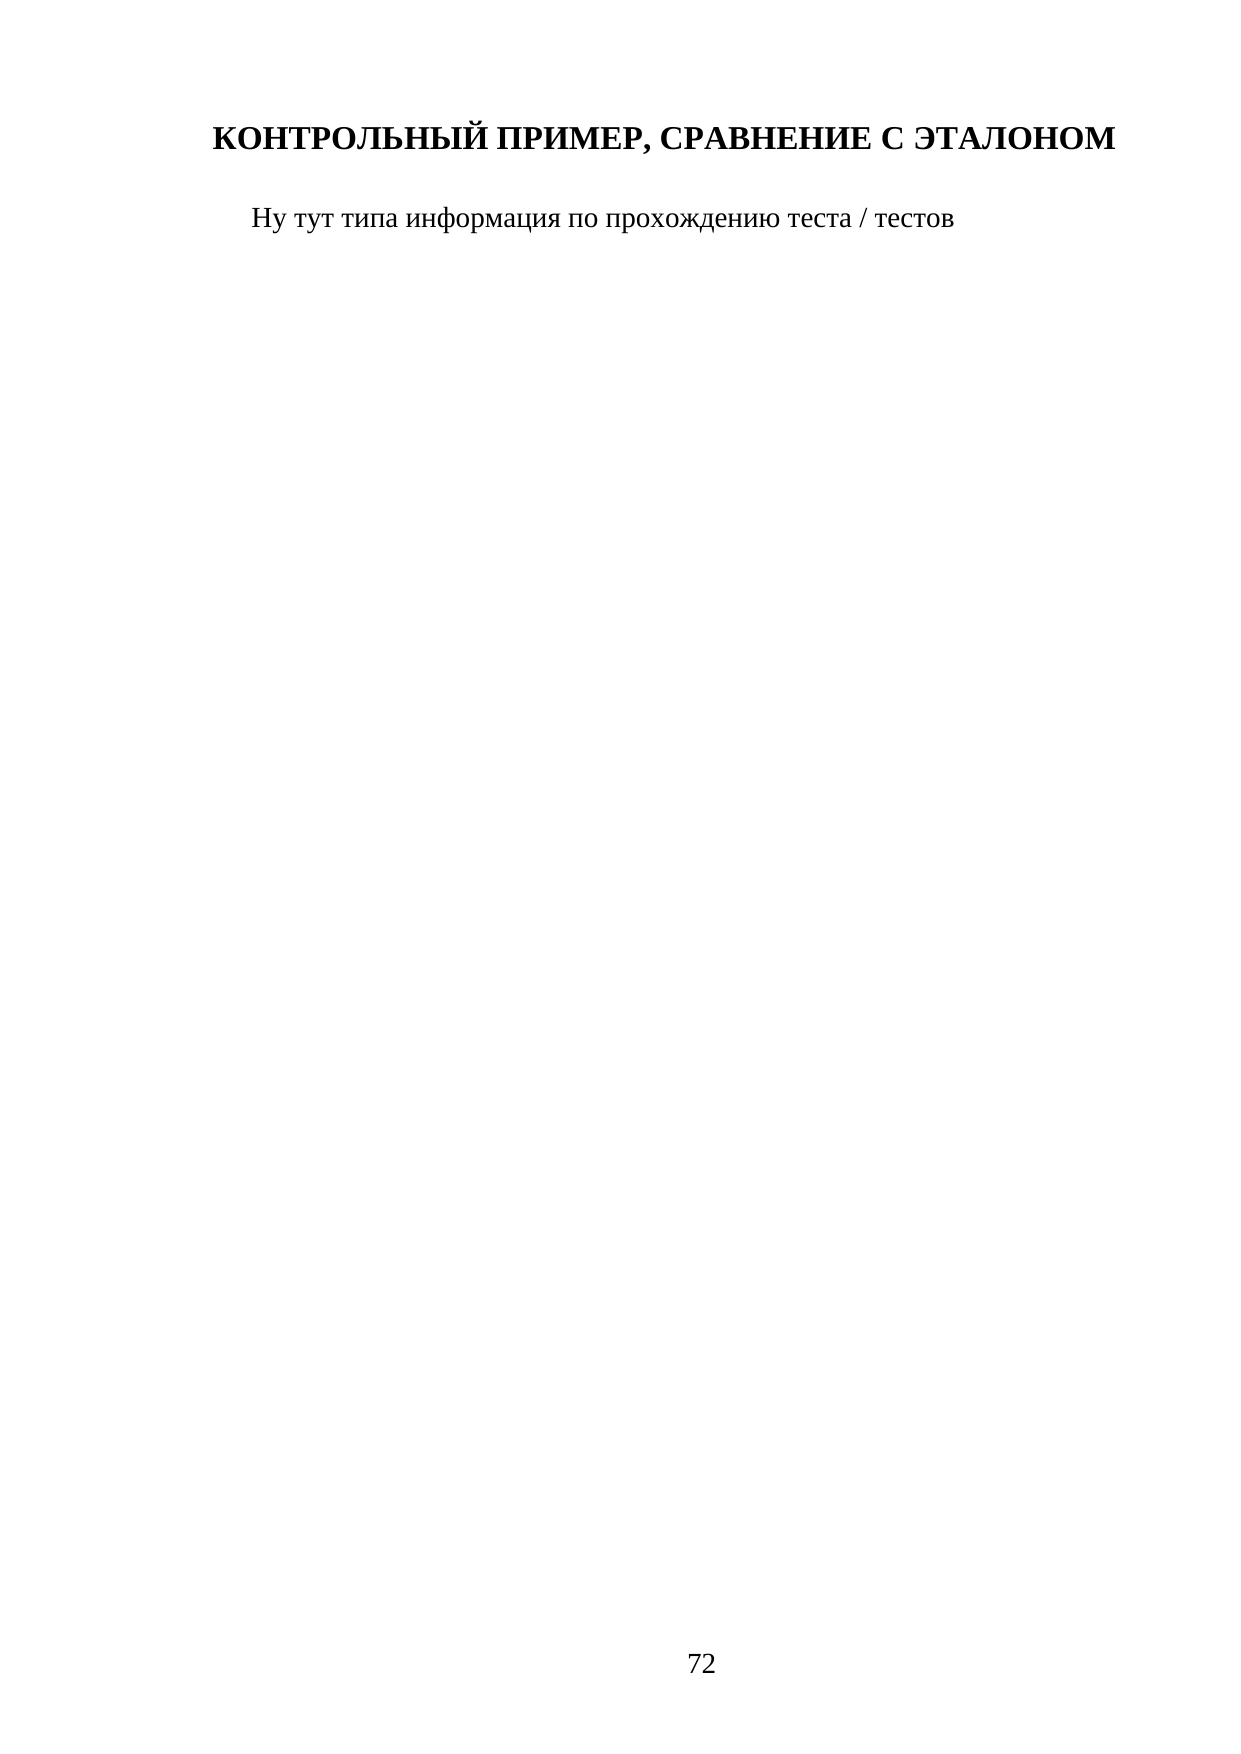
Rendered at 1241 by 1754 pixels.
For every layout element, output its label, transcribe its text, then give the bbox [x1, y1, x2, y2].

text Ну тут типа информация по прохождению теста / тестов [177, 201, 1152, 234]
subtitle Контрольный пример, сравнение с эталоном [177, 118, 1152, 156]
